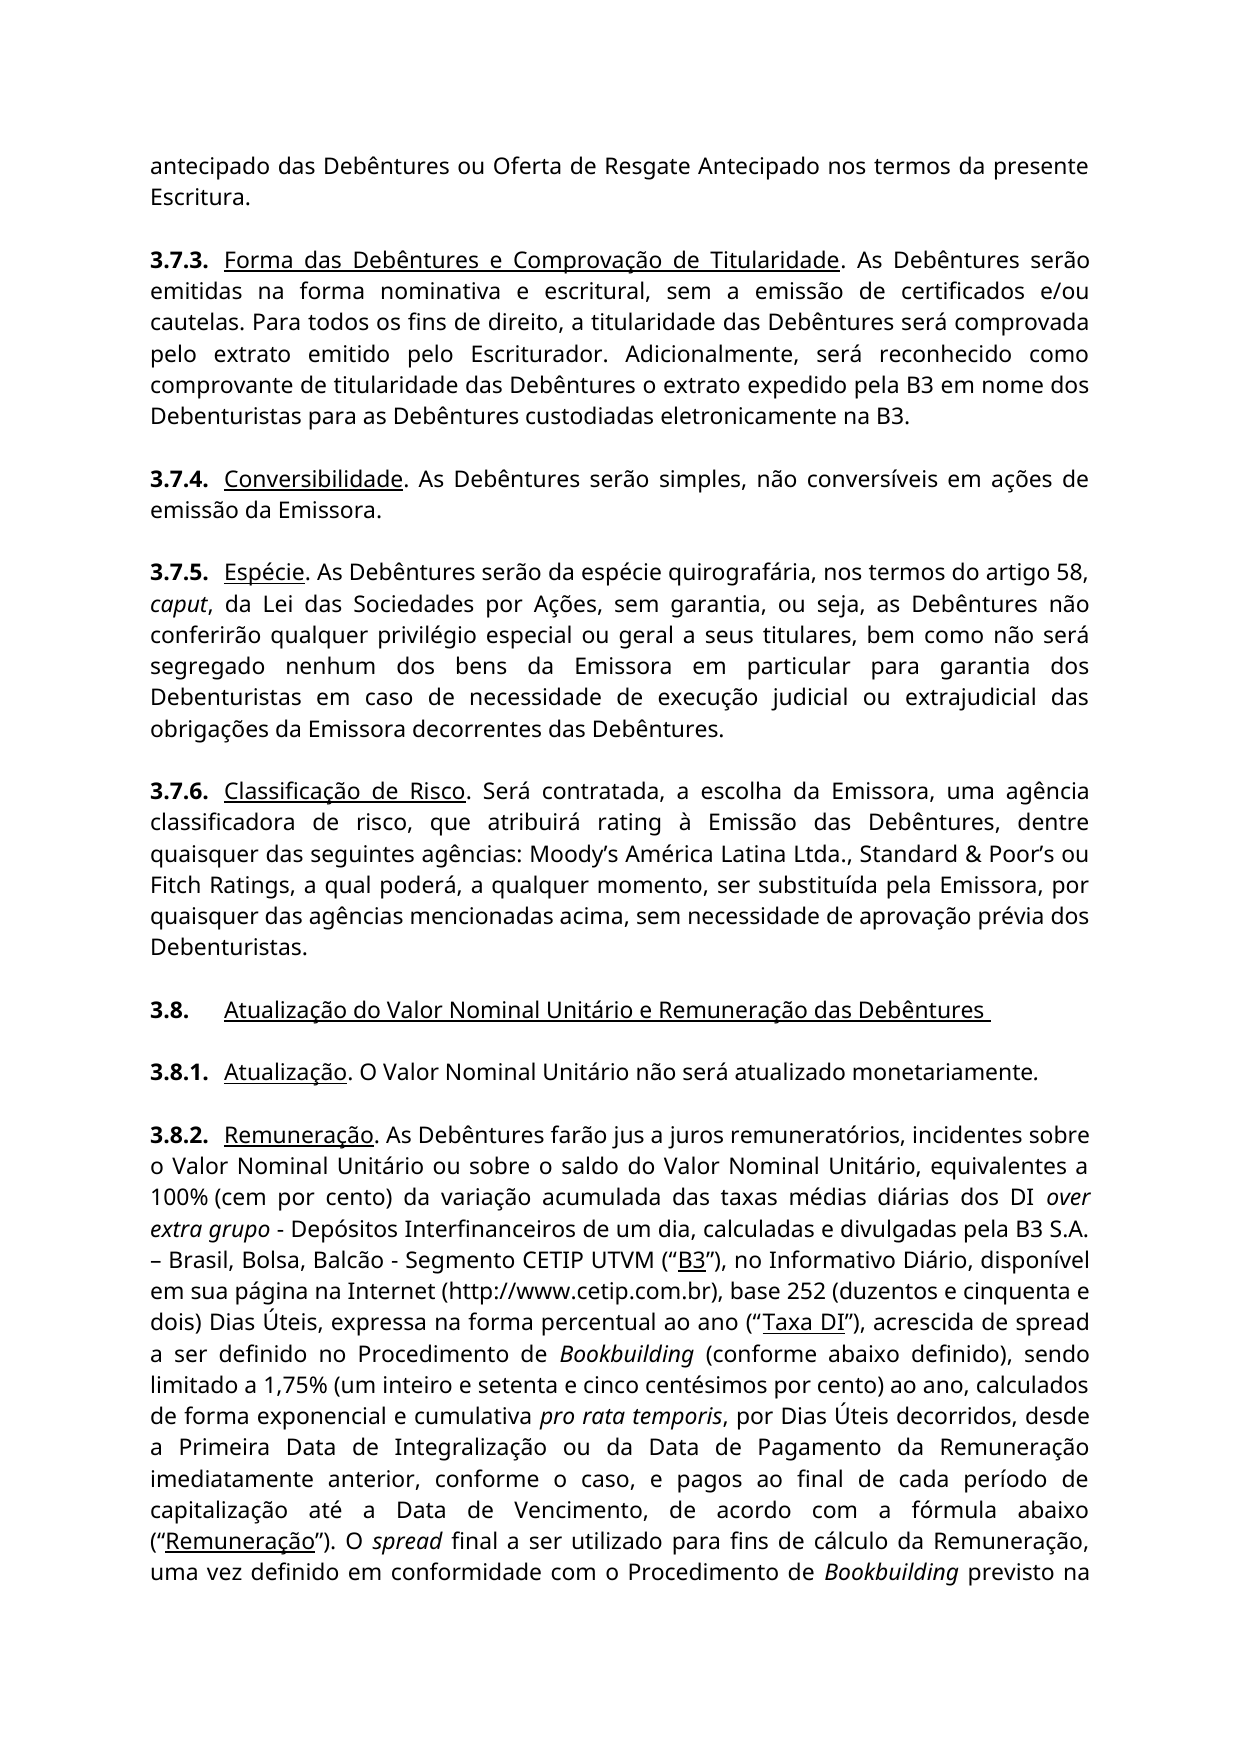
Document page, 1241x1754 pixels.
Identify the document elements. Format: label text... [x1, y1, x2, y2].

list Conversibilidade. As Debêntures serão simples, não conversíveis em ações de emissão da Emissora. [150, 462, 1090, 525]
list Classificação de Risco. Será contratada, a escolha da Emissora, uma agência classificadora de risco, que atribuirá rating à Emissão das Debêntures, dentre quaisquer das seguintes agências: Moody’s América Latina Ltda., Standard & Poor’s ou Fitch Ratings, a qual poderá, a qualquer momento, ser substituída pela Emissora, por quaisquer das agências mencionadas acima, sem necessidade de aprovação prévia dos Debenturistas. [150, 775, 1090, 962]
list Espécie. As Debêntures serão da espécie quirografária, nos termos do artigo 58, caput, da Lei das Sociedades por Ações, sem garantia, ou seja, as Debêntures não conferirão qualquer privilégio especial ou geral a seus titulares, bem como não será segregado nenhum dos bens da Emissora em particular para garantia dos Debenturistas em caso de necessidade de execução judicial ou extrajudicial das obrigações da Emissora decorrentes das Debêntures. [150, 556, 1090, 744]
list Atualização do Valor Nominal Unitário e Remuneração das Debêntures [150, 994, 1090, 1025]
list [150, 1119, 1090, 1587]
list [150, 150, 1090, 212]
list Atualização. O Valor Nominal Unitário não será atualizado monetariamente. [150, 1056, 1090, 1087]
list Forma das Debêntures e Comprovação de Titularidade. As Debêntures serão emitidas na forma nominativa e escritural, sem a emissão de certificados e/ou cautelas. Para todos os fins de direito, a titularidade das Debêntures será comprovada pelo extrato emitido pelo Escriturador. Adicionalmente, será reconhecido como comprovante de titularidade das Debêntures o extrato expedido pela B3 em nome dos Debenturistas para as Debêntures custodiadas eletronicamente na B3. [150, 244, 1090, 431]
